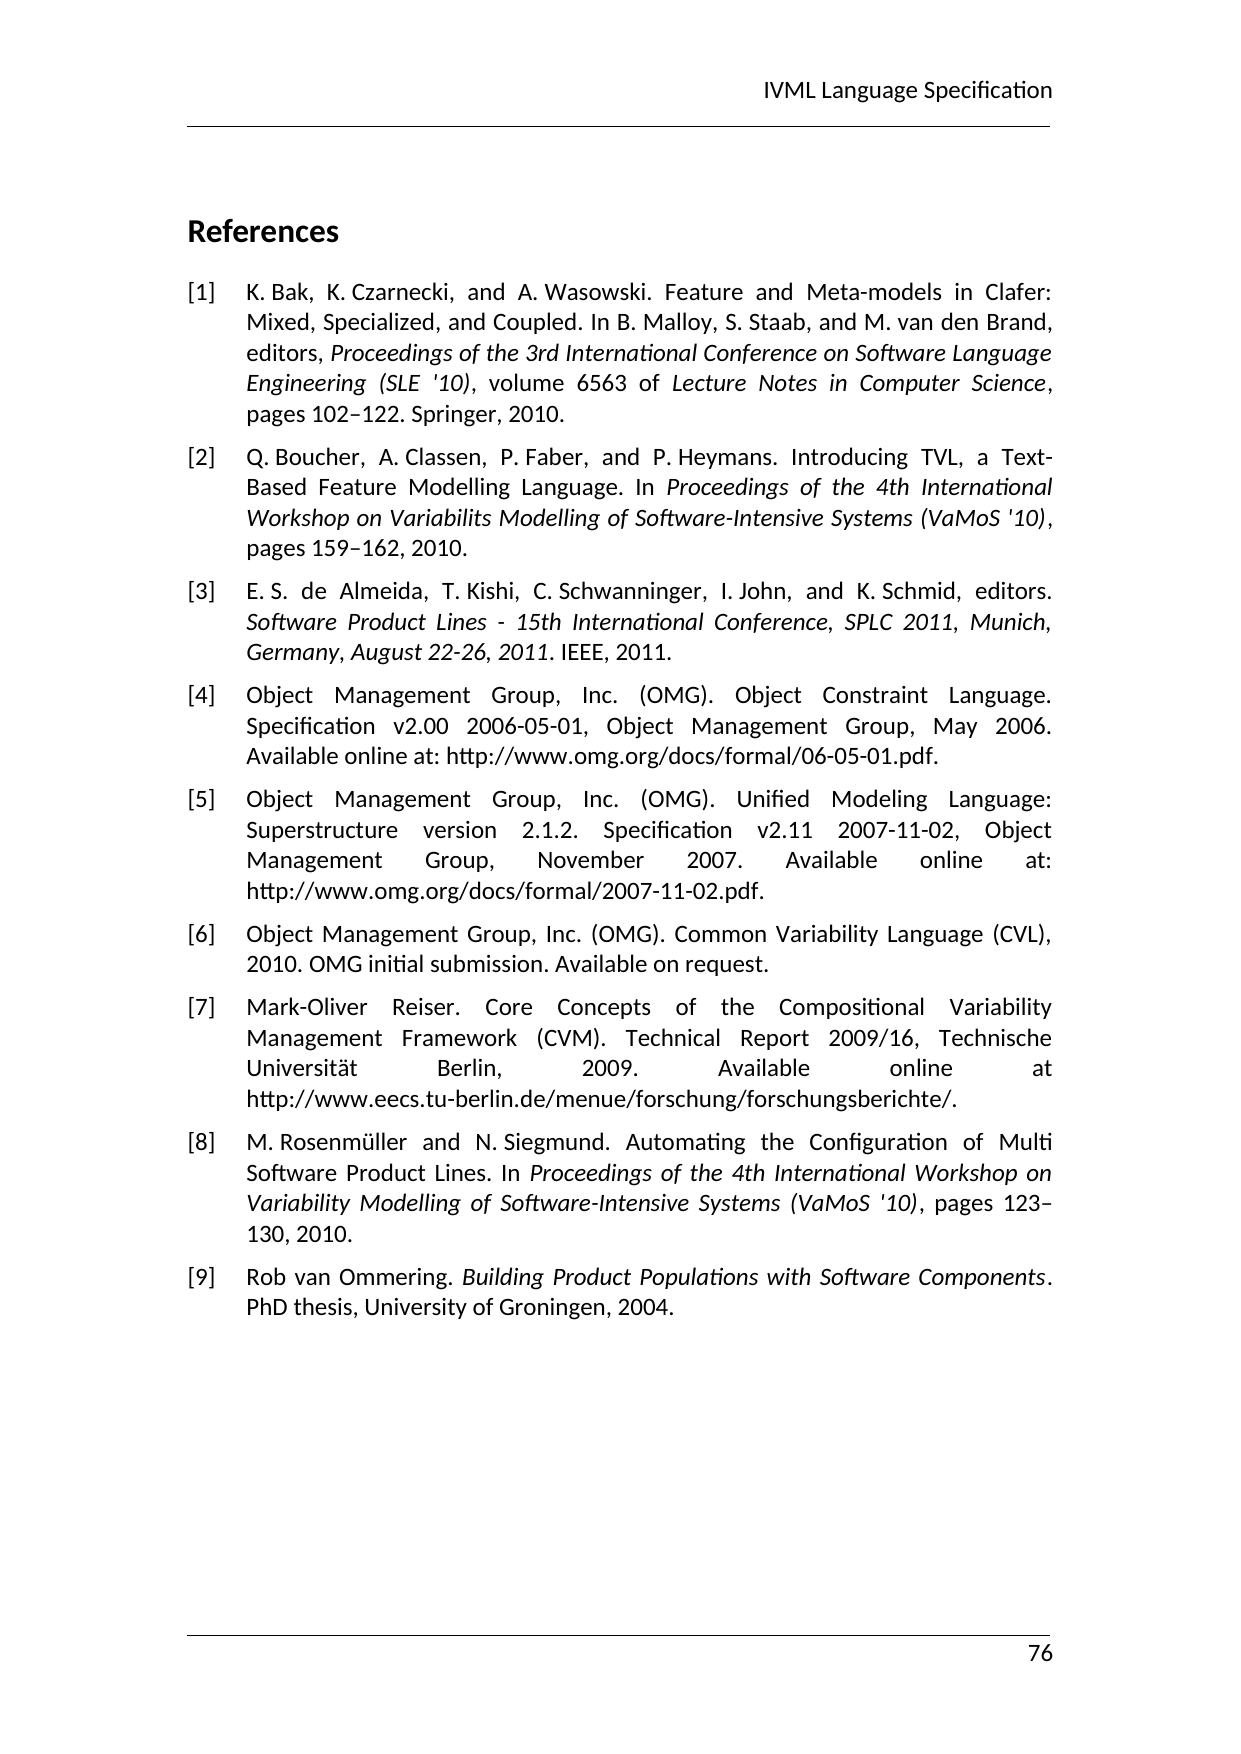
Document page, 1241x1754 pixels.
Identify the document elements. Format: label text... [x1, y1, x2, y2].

text [1] K. Bak, K. Czarnecki, and A. Wasowski. Feature and Meta-models in Clafer: Mixed, Specialized, and Coupled. In B. Malloy, S. Staab, and M. van den Brand, editors, Proceedings of the 3rd International Conference on Software Language Engineering (SLE '10), volume 6563 of Lecture Notes in Computer Science, pages 102–122. Springer, 2010. [187, 276, 1053, 428]
text [4] Object Management Group, Inc. (OMG). Object Constraint Language. Specification v2.00 2006-05-01, Object Management Group, May 2006. Available online at: http://www.omg.org/docs/formal/06-05-01.pdf. [187, 679, 1053, 771]
subtitle References [187, 210, 1053, 251]
text [2] Q. Boucher, A. Classen, P. Faber, and P. Heymans. Introducing TVL, a Text-Based Feature Modelling Language. In Proceedings of the 4th International Workshop on Variabilits Modelling of Software-Intensive Systems (VaMoS '10), pages 159–162, 2010. [187, 441, 1053, 563]
text [8] M. Rosenmüller and N. Siegmund. Automating the Configuration of Multi Software Product Lines. In Proceedings of the 4th International Workshop on Variability Modelling of Software-Intensive Systems (VaMoS '10), pages 123–130, 2010. [187, 1126, 1053, 1248]
text [6] Object Management Group, Inc. (OMG). Common Variability Language (CVL), 2010. OMG initial submission. Available on request. [187, 918, 1053, 979]
text [5] Object Management Group, Inc. (OMG). Unified Modeling Language: Superstructure version 2.1.2. Specification v2.11 2007-11-02, Object Management Group, November 2007. Available online at: http://www.omg.org/docs/formal/2007-11-02.pdf. [187, 783, 1053, 906]
text [7] Mark-Oliver Reiser. Core Concepts of the Compositional Variability Management Framework (CVM). Technical Report 2009/16, Technische Universität Berlin, 2009. Available online at http://www.eecs.tu-berlin.de/menue/forschung/forschungsberichte/. [187, 992, 1053, 1114]
text [9] Rob van Ommering. Building Product Populations with Software Components. PhD thesis, University of Groningen, 2004. [187, 1261, 1053, 1322]
text [3] E. S. de Almeida, T. Kishi, C. Schwanninger, I. John, and K. Schmid, editors. Software Product Lines - 15th International Conference, SPLC 2011, Munich, Germany, August 22-26, 2011. IEEE, 2011. [187, 575, 1053, 667]
